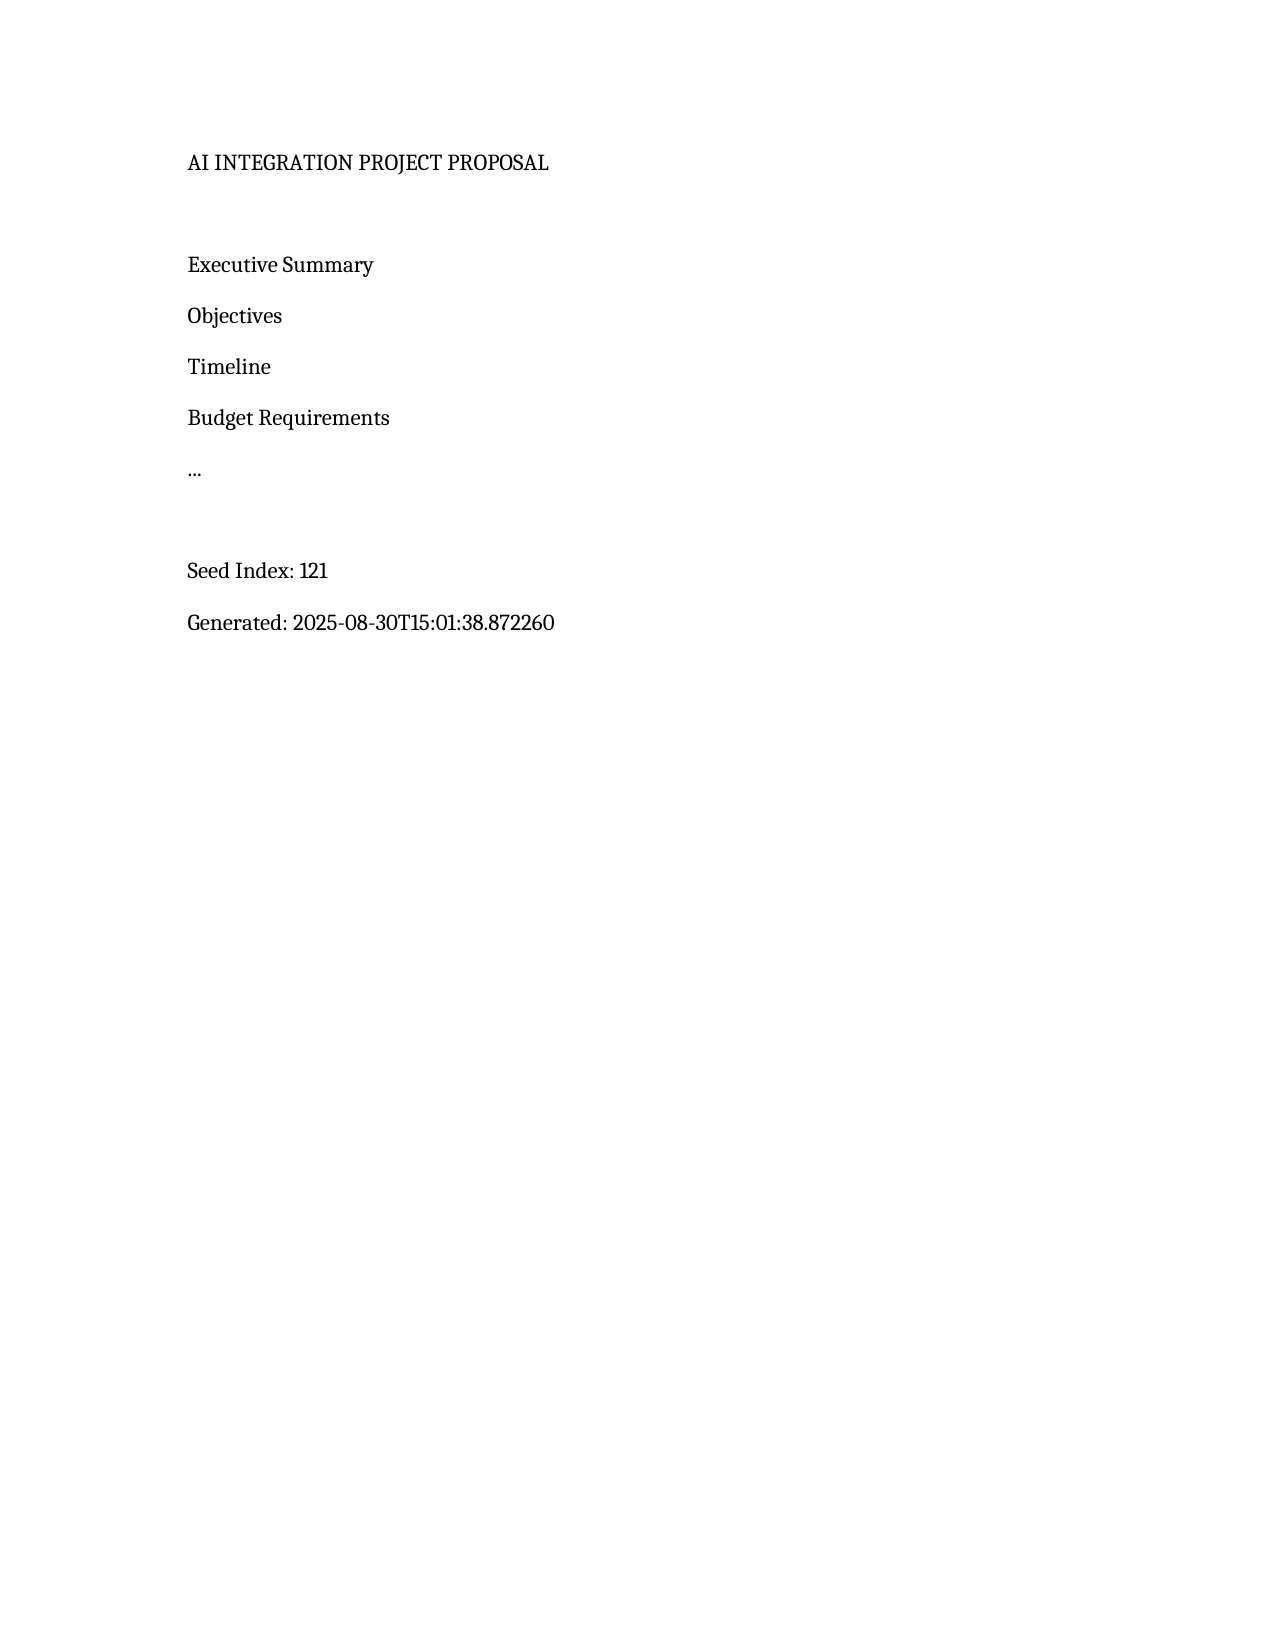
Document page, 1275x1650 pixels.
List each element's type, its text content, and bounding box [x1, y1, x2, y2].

text AI INTEGRATION PROJECT PROPOSAL [187, 150, 1087, 176]
text Objectives [187, 303, 1087, 329]
text ... [187, 456, 1087, 483]
text Seed Index: 121 [187, 558, 1087, 585]
text Generated: 2025-08-30T15:01:38.872260 [187, 609, 1087, 636]
text Executive Summary [187, 252, 1087, 278]
text Timeline [187, 354, 1087, 381]
text Budget Requirements [187, 405, 1087, 432]
